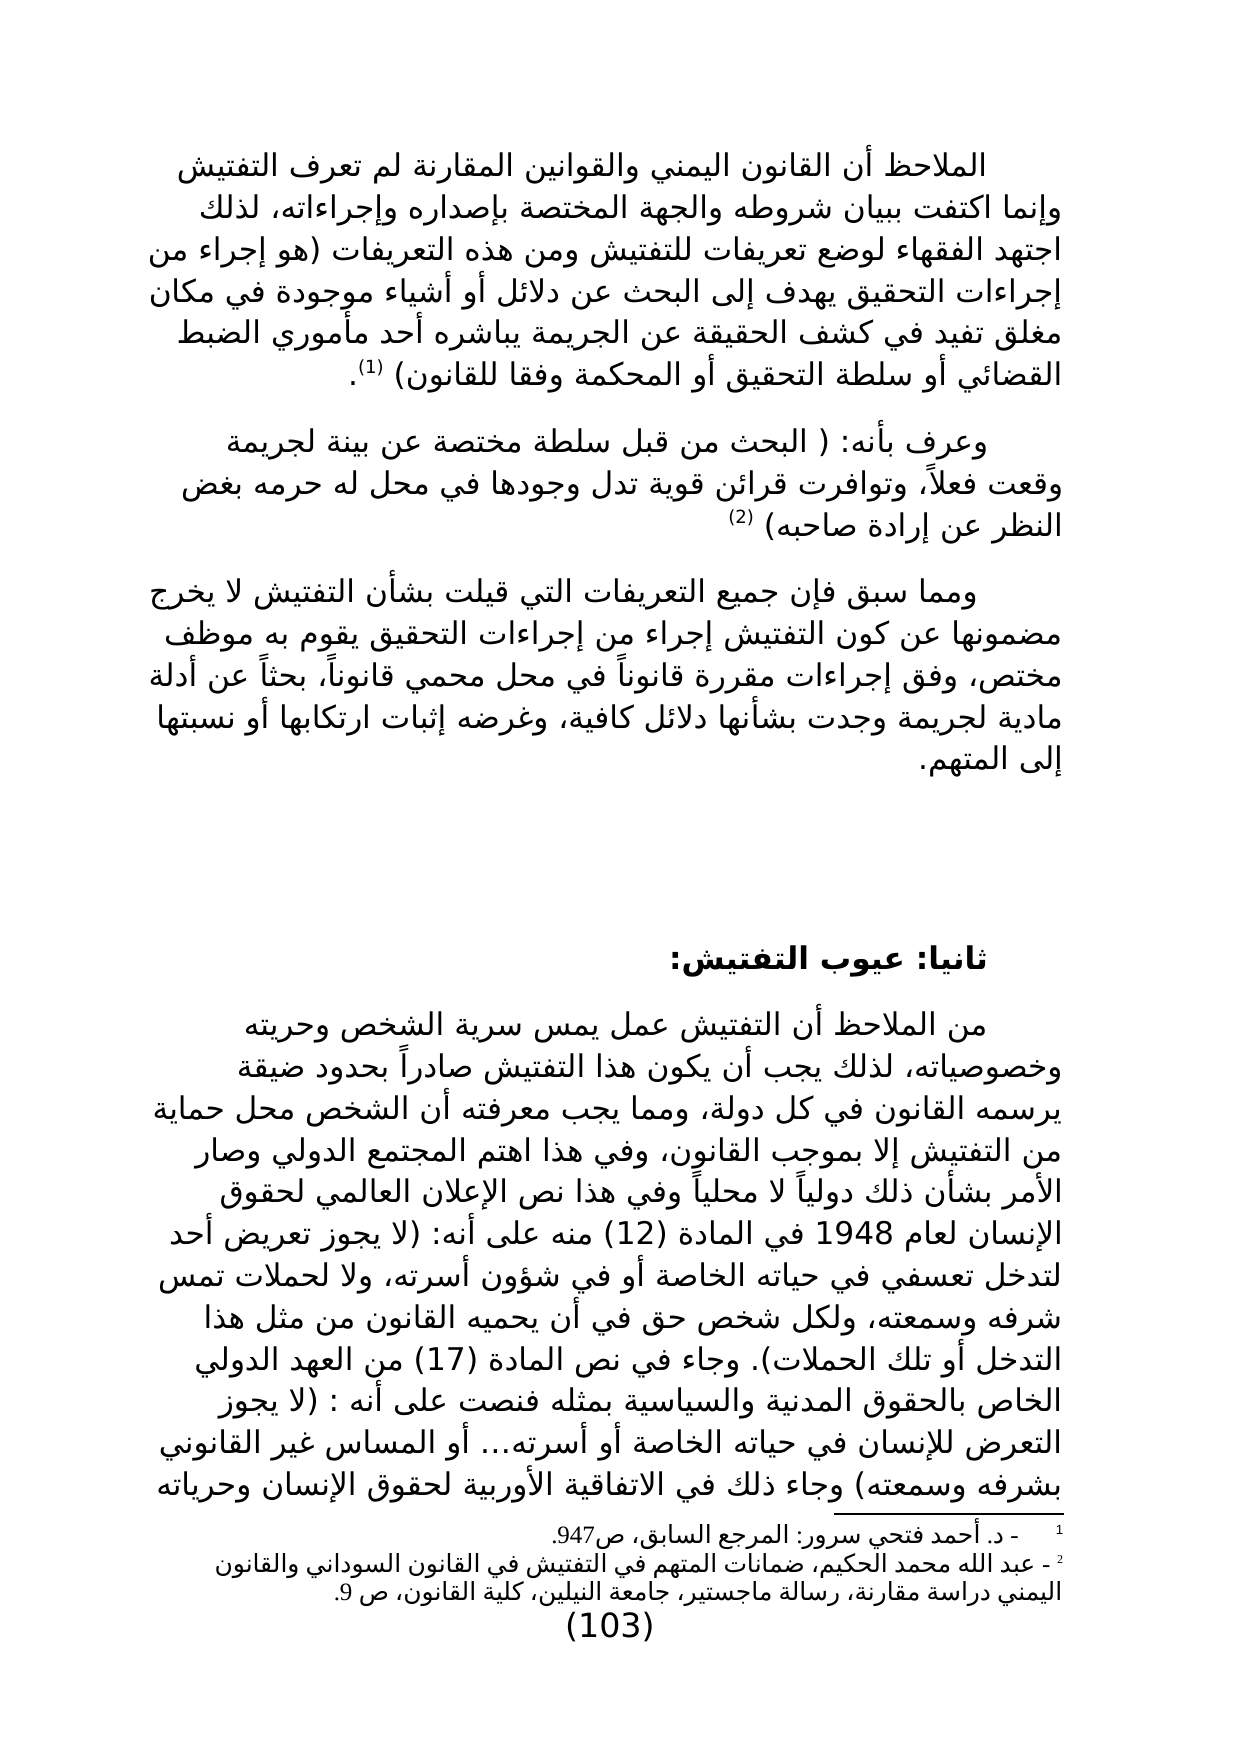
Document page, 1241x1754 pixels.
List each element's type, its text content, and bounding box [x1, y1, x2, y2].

text الملاحظ أن القانون اليمني والقوانين المقارنة لم تعرف التفتيش وإنما اكتفت ببيان شروطه والجهة المختصة بإصداره وإجراءاته، لذلك اجتهد الفقهاء لوضع تعريفات للتفتيش ومن هذه التعريفات (هو إجراء من إجراءات التحقيق يهدف إلى البحث عن دلائل أو أشياء موجودة في مكان مغلق تفيد في كشف الحقيقة عن الجريمة يباشره أحد مأموري الضبط القضائي أو سلطة التحقيق أو المحكمة وفقا للقانون) (). [148, 148, 1063, 393]
text ومما سبق فإن جميع التعريفات التي قيلت بشأن التفتيش لا يخرج مضمونها عن كون التفتيش إجراء من إجراءات التحقيق يقوم به موظف مختص، وفق إجراءات مقررة قانوناً في محل محمي قانوناً، بحثاً عن أدلة مادية لجريمة وجدت بشأنها دلائل كافية، وغرضه إثبات ارتكابها أو نسبتها إلى المتهم. [148, 574, 1063, 777]
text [148, 1007, 1063, 1503]
text وعرف بأنه: ( البحث من قبل سلطة مختصة عن بينة لجريمة وقعت فعلاً، وتوافرت قرائن قوية تدل وجودها في محل له حرمه بغض النظر عن إرادة صاحبه) () [148, 423, 1063, 543]
text ثانيا: عيوب التفتيش: [148, 940, 1063, 976]
